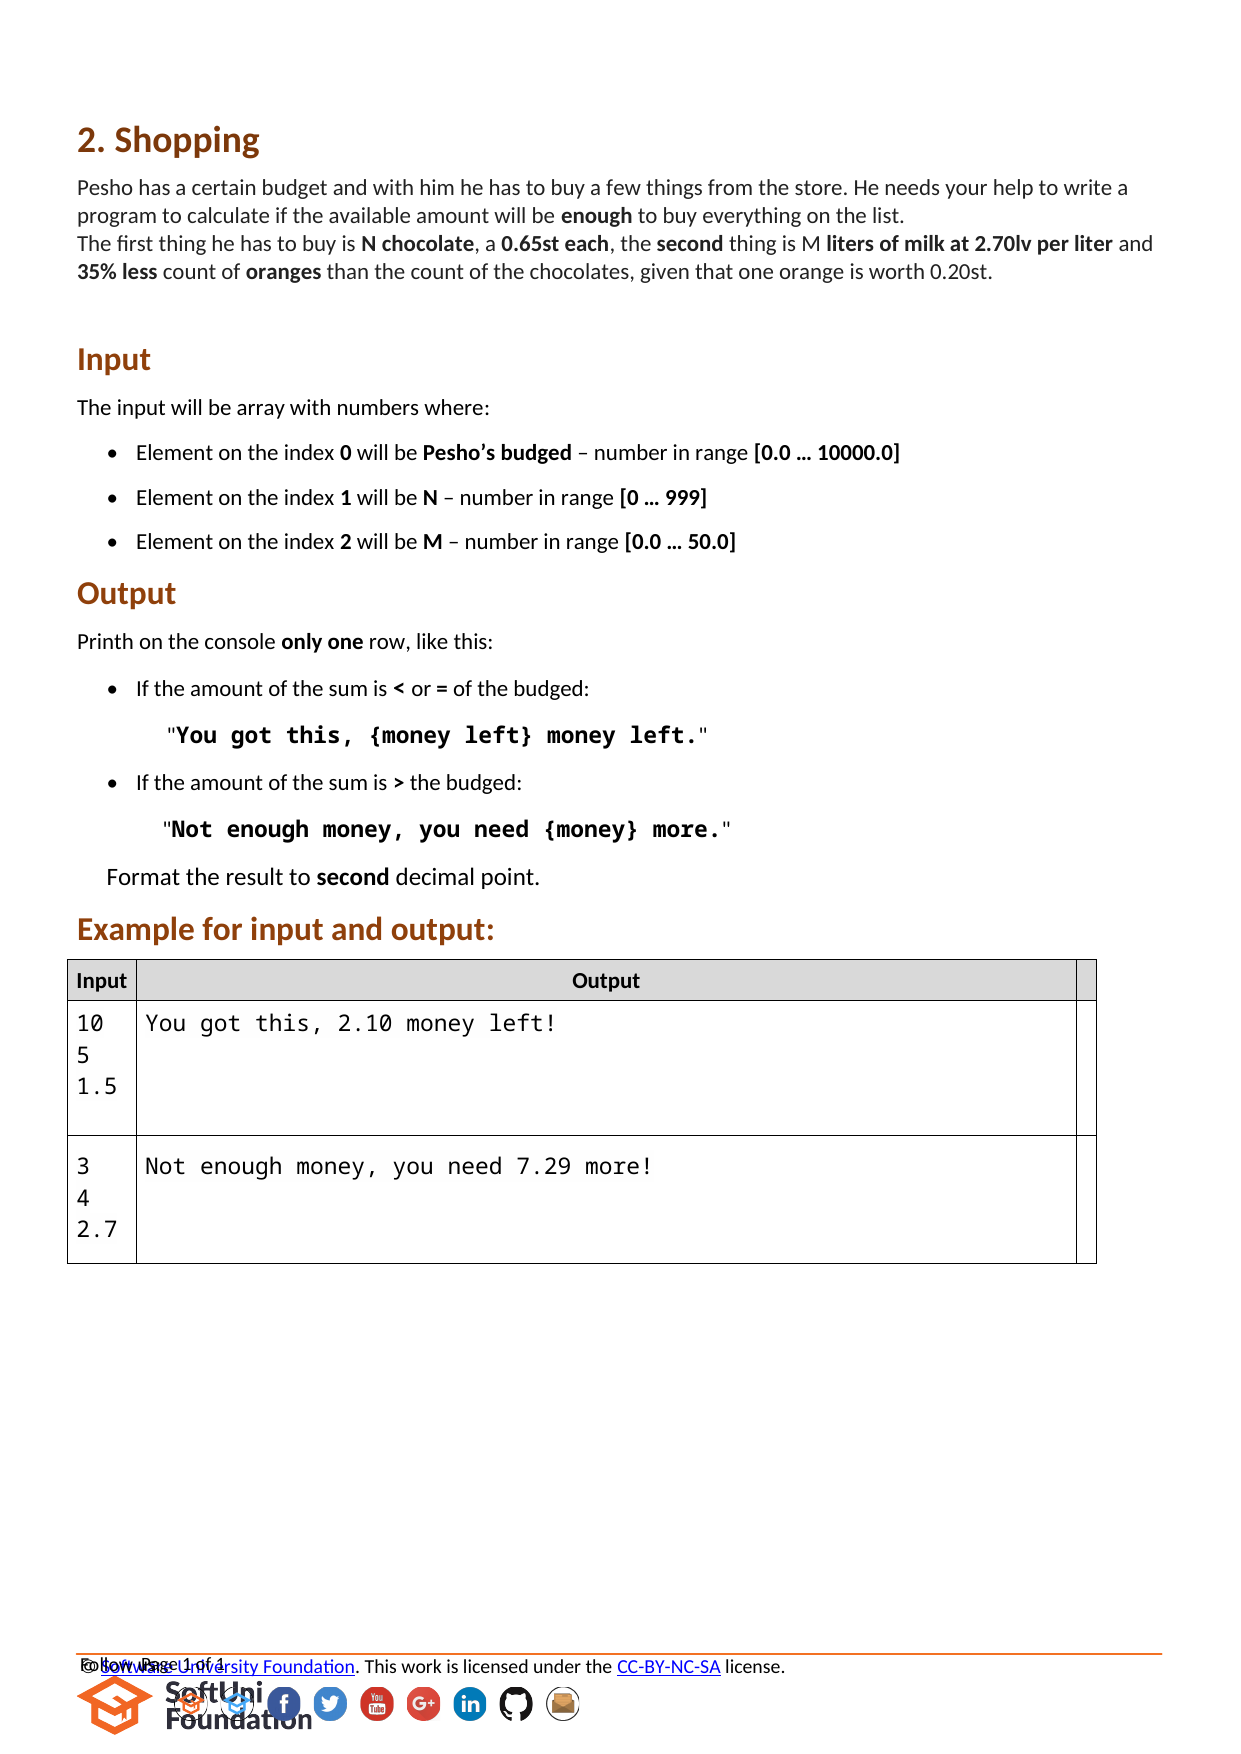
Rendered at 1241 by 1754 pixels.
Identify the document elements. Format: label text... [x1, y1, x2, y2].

text • If the amount of the sum is > the budged: [106, 768, 1163, 796]
picture [546, 1687, 580, 1721]
subtitle Output [77, 572, 1163, 613]
picture [76, 1675, 312, 1735]
text "You got this, {money left} money left." [161, 719, 1163, 751]
picture [360, 1687, 394, 1721]
table_cell 10 5 1.5 [68, 1001, 136, 1135]
picture [477, 1687, 487, 1697]
picture [477, 1711, 487, 1721]
text The first thing he has to buy is N chocolate, a 0.65st each, the second thing is M liters of milk at 2.70lv per liter and 35% less count of oranges than the count of the chocolates, given that one orange is worth 0.20st. [77, 229, 1163, 285]
table_cell [1077, 1001, 1096, 1135]
table_cell 3 4 2.7 [68, 1136, 136, 1262]
table_header Output [137, 960, 1076, 1000]
picture [407, 1687, 441, 1721]
picture [313, 1687, 347, 1721]
table_cell You got this, 2.10 money left! [137, 1001, 1076, 1135]
text • Element on the index 2 will be M – number in range [0.0 … 50.0] [106, 527, 1163, 555]
text "Not enough money, you need {money} more." [106, 812, 1163, 844]
subtitle 2. Shopping [77, 116, 1163, 162]
table_cell Not enough money, you need 7.29 more! [137, 1136, 1076, 1262]
text • Element on the index 1 will be N – number in range [0 … 999] [106, 483, 1163, 511]
subtitle Input [77, 338, 1163, 379]
text The input will be array with numbers where: [77, 393, 1163, 421]
text Format the result to second decimal point. [106, 861, 1163, 891]
table_header Input [68, 960, 136, 1000]
table_cell [1077, 1136, 1096, 1262]
picture [453, 1711, 463, 1721]
text • If the amount of the sum is < or = of the budged: [106, 672, 1163, 702]
text Printh on the console only one row, like this: [77, 627, 1163, 655]
picture [453, 1687, 463, 1697]
subtitle Example for input and output: [77, 908, 1163, 949]
picture [468, 1701, 479, 1711]
picture [499, 1687, 533, 1721]
text • Element on the index 0 will be Pesho’s budged – number in range [0.0 … 10000.0] [106, 438, 1163, 466]
table_header [1077, 960, 1096, 1000]
text Pesho has a certain budget and with him he has to buy a few things from the store. He needs your help to write a program to calculate if the available amount will be enough to buy everything on the list. [77, 173, 1163, 229]
